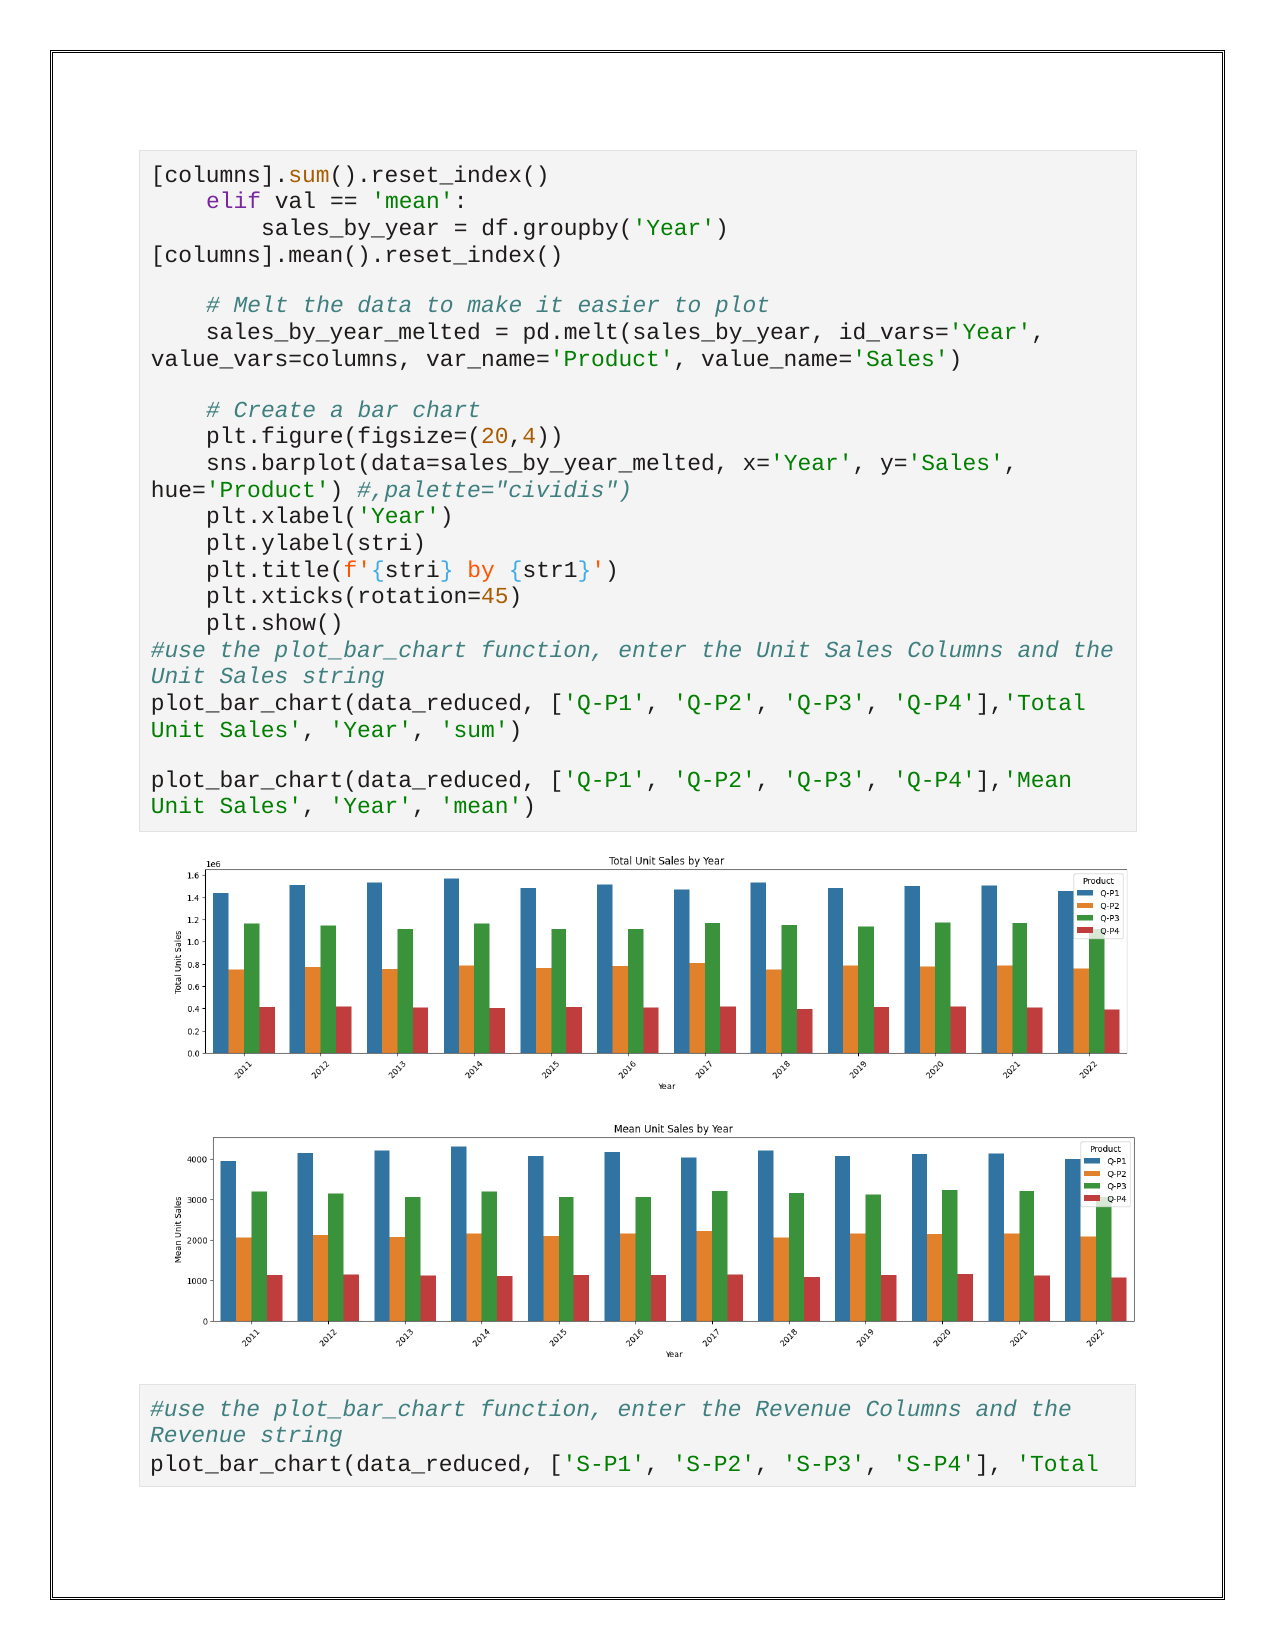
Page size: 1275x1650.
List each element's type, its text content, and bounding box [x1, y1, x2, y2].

text plot_bar_chart(data_reduced, ['Q-P1', 'Q-P2', 'Q-P3', 'Q-P4'],'Total Unit Sales', 'Year', 'sum') [151, 691, 1125, 744]
text # Melt the data to make it easier to plot [206, 294, 1151, 320]
text [columns].sum().reset_index() elif val == 'mean': [151, 163, 552, 216]
picture [174, 1124, 1135, 1357]
text #use the plot_bar_chart function, enter the Unit Sales Columns and the Unit Sales string [151, 638, 1151, 691]
text plt.figure(figsize=(20,4)) sns.barplot(data=sales_by_year_melted, x='Year', y='Sales', [206, 424, 1084, 477]
text # Create a bar chart [206, 398, 1151, 424]
text sales_by_year = df.groupby('Year') [columns].mean().reset_index() [151, 217, 1015, 269]
text hue='Product') #,palette="cividis") plt.xlabel('Year') plt.ylabel(stri) plt.title(f'{stri} by {str1}') plt.xticks(rotation=45) plt.show() [151, 478, 634, 637]
text sales_by_year_melted = pd.melt(sales_by_year, id_vars='Year', value_vars=columns, var_name='Product', value_name='Sales') [151, 320, 1151, 373]
picture [174, 856, 1128, 1089]
text plot_bar_chart(data_reduced, ['Q-P1', 'Q-P2', 'Q-P3', 'Q-P4'],'Mean Unit Sales', 'Year', 'mean') [151, 768, 1125, 821]
